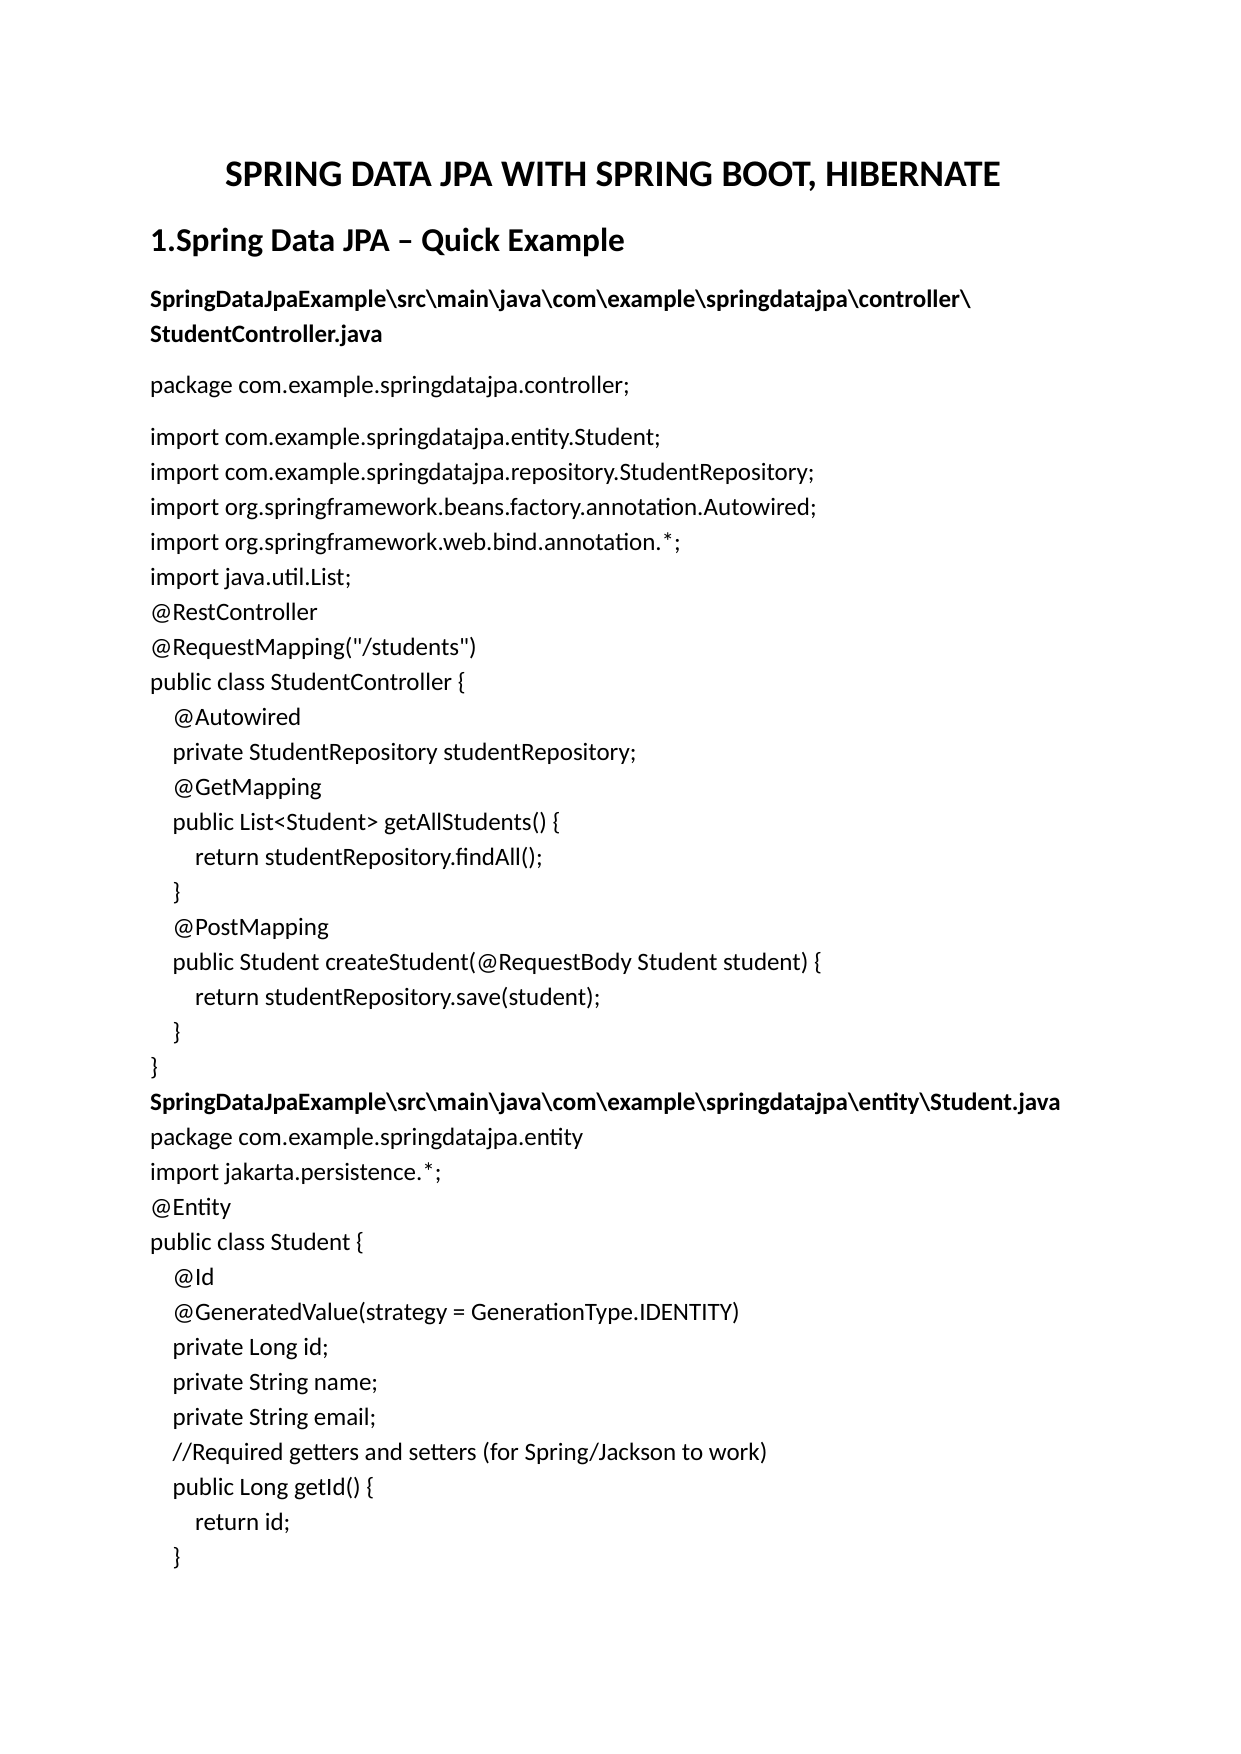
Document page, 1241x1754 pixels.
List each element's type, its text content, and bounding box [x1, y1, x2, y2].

text @Id [150, 1261, 1090, 1292]
text import org.springframework.web.bind.annotation.*; [150, 526, 1090, 557]
text } [150, 876, 1090, 907]
text import java.util.List; [150, 561, 1090, 592]
text } [150, 1051, 1090, 1082]
text 1.Spring Data JPA – Quick Example [150, 219, 1090, 260]
text private String email; [150, 1401, 1090, 1432]
text @GetMapping [150, 771, 1090, 802]
text import org.springframework.beans.factory.annotation.Autowired; [150, 491, 1090, 522]
text //Required getters and setters (for Spring/Jackson to work) [150, 1436, 1090, 1467]
text } [150, 1541, 1090, 1572]
text private StudentRepository studentRepository; [150, 736, 1090, 767]
text @Autowired [150, 701, 1090, 732]
text @PostMapping [150, 911, 1090, 942]
text import com.example.springdatajpa.entity.Student; [150, 421, 1090, 452]
text @RequestMapping("/students") [150, 631, 1090, 662]
text @RestController [150, 596, 1090, 627]
text SpringDataJpaExample\src\main\java\com\example\springdatajpa\controller\StudentController.java [150, 283, 1090, 348]
text import jakarta.persistence.*; [150, 1156, 1090, 1187]
text private String name; [150, 1366, 1090, 1397]
text SpringDataJpaExample\src\main\java\com\example\springdatajpa\entity\Student.java [150, 1086, 1090, 1117]
text public class StudentController { [150, 666, 1090, 697]
text @Entity [150, 1191, 1090, 1222]
text import com.example.springdatajpa.repository.StudentRepository; [150, 456, 1090, 487]
text } [150, 1016, 1090, 1047]
text public Student createStudent(@RequestBody Student student) { [150, 946, 1090, 977]
text return id; [150, 1506, 1090, 1537]
text package com.example.springdatajpa.entity [150, 1121, 1090, 1152]
text public List<Student> getAllStudents() { [150, 806, 1090, 837]
text package com.example.springdatajpa.controller; [150, 369, 1090, 400]
text public Long getId() { [150, 1471, 1090, 1502]
text SPRING DATA JPA WITH SPRING BOOT, HIBERNATE [150, 150, 1090, 196]
text private Long id; [150, 1331, 1090, 1362]
text return studentRepository.save(student); [150, 981, 1090, 1012]
text public class Student { [150, 1226, 1090, 1257]
text @GeneratedValue(strategy = GenerationType.IDENTITY) [150, 1296, 1090, 1327]
text return studentRepository.findAll(); [150, 841, 1090, 872]
